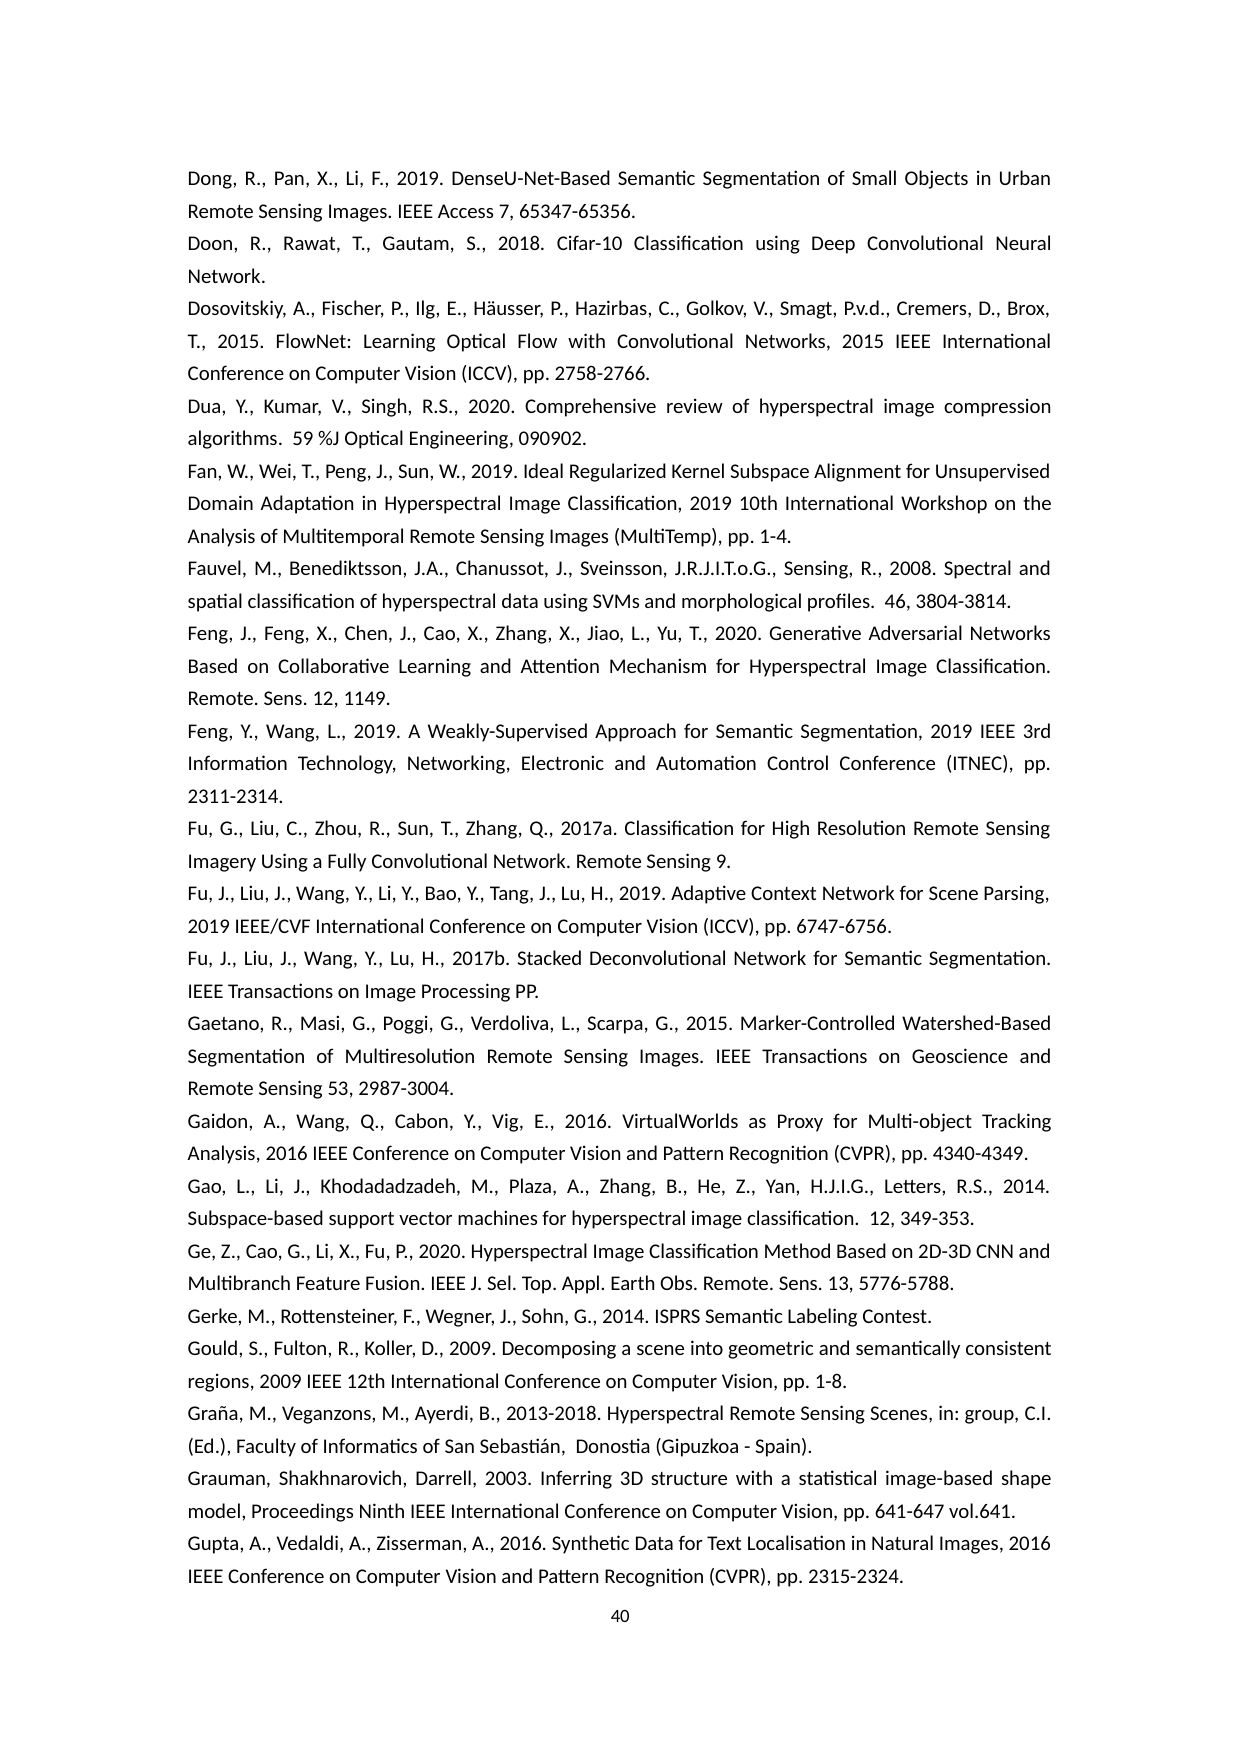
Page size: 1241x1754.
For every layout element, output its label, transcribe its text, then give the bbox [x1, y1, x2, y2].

text Feng, Y., Wang, L., 2019. A Weakly-Supervised Approach for Semantic Segmentation, 2019 IEEE 3rd Information Technology, Networking, Electronic and Automation Control Conference (ITNEC), pp. 2311-2314. [187, 714, 1053, 812]
text Fauvel, M., Benediktsson, J.A., Chanussot, J., Sveinsson, J.R.J.I.T.o.G., Sensing, R., 2008. Spectral and spatial classification of hyperspectral data using SVMs and morphological profiles. 46, 3804-3814. [187, 552, 1053, 617]
text Doon, R., Rawat, T., Gautam, S., 2018. Cifar-10 Classification using Deep Convolutional Neural Network. [187, 227, 1053, 292]
text Fan, W., Wei, T., Peng, J., Sun, W., 2019. Ideal Regularized Kernel Subspace Alignment for Unsupervised Domain Adaptation in Hyperspectral Image Classification, 2019 10th International Workshop on the Analysis of Multitemporal Remote Sensing Images (MultiTemp), pp. 1-4. [187, 454, 1053, 552]
text Fu, G., Liu, C., Zhou, R., Sun, T., Zhang, Q., 2017a. Classification for High Resolution Remote Sensing Imagery Using a Fully Convolutional Network. Remote Sensing 9. [187, 812, 1053, 877]
text Fu, J., Liu, J., Wang, Y., Lu, H., 2017b. Stacked Deconvolutional Network for Semantic Segmentation. IEEE Transactions on Image Processing PP. [187, 942, 1053, 1007]
text Dong, R., Pan, X., Li, F., 2019. DenseU-Net-Based Semantic Segmentation of Small Objects in Urban Remote Sensing Images. IEEE Access 7, 65347-65356. [187, 162, 1053, 227]
text Gerke, M., Rottensteiner, F., Wegner, J., Sohn, G., 2014. ISPRS Semantic Labeling Contest. [187, 1299, 1053, 1332]
text Grauman, Shakhnarovich, Darrell, 2003. Inferring 3D structure with a statistical image-based shape model, Proceedings Ninth IEEE International Conference on Computer Vision, pp. 641-647 vol.641. [187, 1462, 1053, 1527]
text Feng, J., Feng, X., Chen, J., Cao, X., Zhang, X., Jiao, L., Yu, T., 2020. Generative Adversarial Networks Based on Collaborative Learning and Attention Mechanism for Hyperspectral Image Classification. Remote. Sens. 12, 1149. [187, 617, 1053, 714]
text Fu, J., Liu, J., Wang, Y., Li, Y., Bao, Y., Tang, J., Lu, H., 2019. Adaptive Context Network for Scene Parsing, 2019 IEEE/CVF International Conference on Computer Vision (ICCV), pp. 6747-6756. [187, 877, 1053, 942]
text Gaidon, A., Wang, Q., Cabon, Y., Vig, E., 2016. VirtualWorlds as Proxy for Multi-object Tracking Analysis, 2016 IEEE Conference on Computer Vision and Pattern Recognition (CVPR), pp. 4340-4349. [187, 1104, 1053, 1169]
text Dosovitskiy, A., Fischer, P., Ilg, E., Häusser, P., Hazirbas, C., Golkov, V., Smagt, P.v.d., Cremers, D., Brox, T., 2015. FlowNet: Learning Optical Flow with Convolutional Networks, 2015 IEEE International Conference on Computer Vision (ICCV), pp. 2758-2766. [187, 292, 1053, 389]
text Gould, S., Fulton, R., Koller, D., 2009. Decomposing a scene into geometric and semantically consistent regions, 2009 IEEE 12th International Conference on Computer Vision, pp. 1-8. [187, 1332, 1053, 1397]
text Gaetano, R., Masi, G., Poggi, G., Verdoliva, L., Scarpa, G., 2015. Marker-Controlled Watershed-Based Segmentation of Multiresolution Remote Sensing Images. IEEE Transactions on Geoscience and Remote Sensing 53, 2987-3004. [187, 1007, 1053, 1104]
text Ge, Z., Cao, G., Li, X., Fu, P., 2020. Hyperspectral Image Classification Method Based on 2D-3D CNN and Multibranch Feature Fusion. IEEE J. Sel. Top. Appl. Earth Obs. Remote. Sens. 13, 5776-5788. [187, 1234, 1053, 1299]
text Gupta, A., Vedaldi, A., Zisserman, A., 2016. Synthetic Data for Text Localisation in Natural Images, 2016 IEEE Conference on Computer Vision and Pattern Recognition (CVPR), pp. 2315-2324. [187, 1527, 1053, 1592]
text Gao, L., Li, J., Khodadadzadeh, M., Plaza, A., Zhang, B., He, Z., Yan, H.J.I.G., Letters, R.S., 2014. Subspace-based support vector machines for hyperspectral image classification. 12, 349-353. [187, 1169, 1053, 1234]
text Dua, Y., Kumar, V., Singh, R.S., 2020. Comprehensive review of hyperspectral image compression algorithms. 59 %J Optical Engineering, 090902. [187, 389, 1053, 454]
text Graña, M., Veganzons, M., Ayerdi, B., 2013-2018. Hyperspectral Remote Sensing Scenes, in: group, C.I. (Ed.), Faculty of Informatics of San Sebastián, Donostia (Gipuzkoa - Spain). [187, 1397, 1053, 1462]
